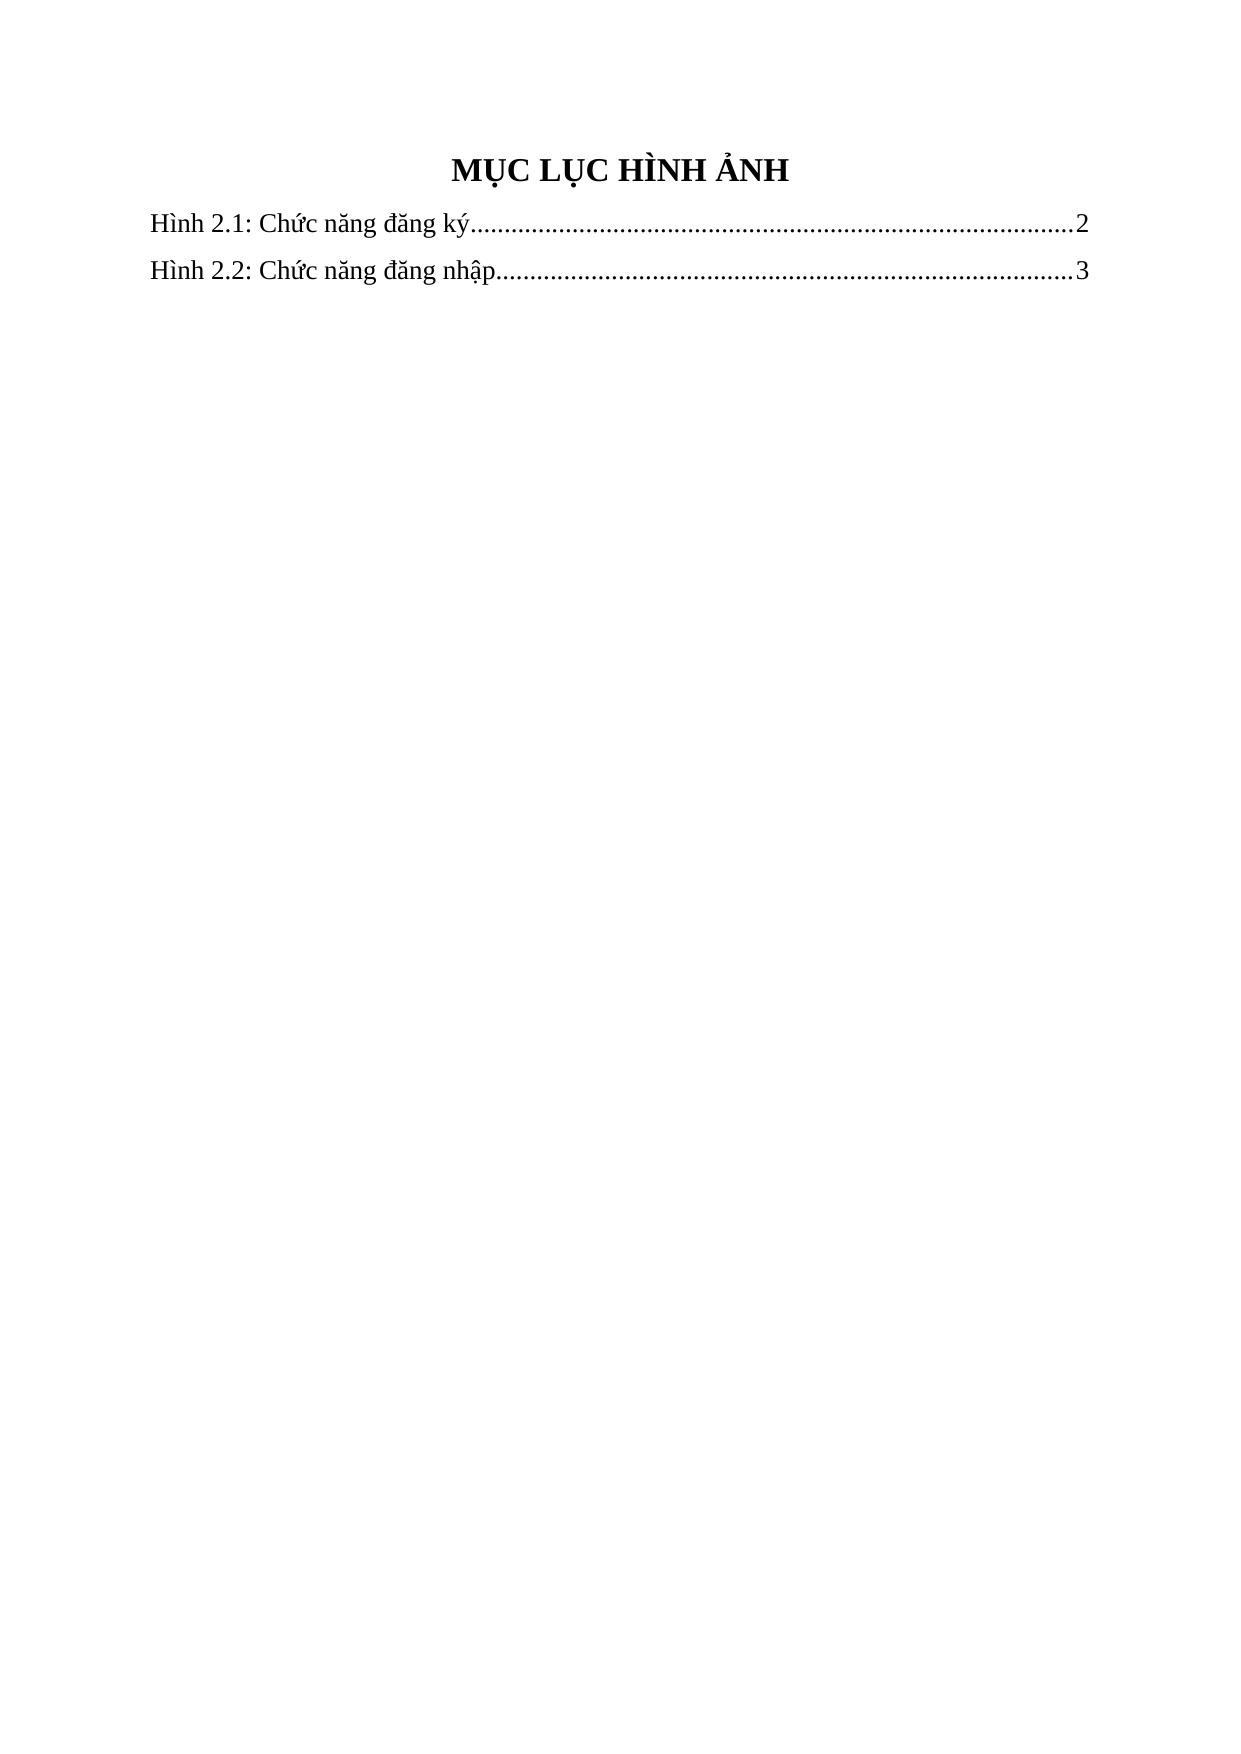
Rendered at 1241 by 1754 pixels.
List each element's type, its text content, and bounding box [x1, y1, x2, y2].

text Hình 2.1: Chức năng đăng ký 2 [150, 207, 1090, 239]
text Hình 2.2: Chức năng đăng nhập 3 [150, 254, 1090, 285]
text MỤC LỤC HÌNH ẢNH [150, 150, 1090, 188]
